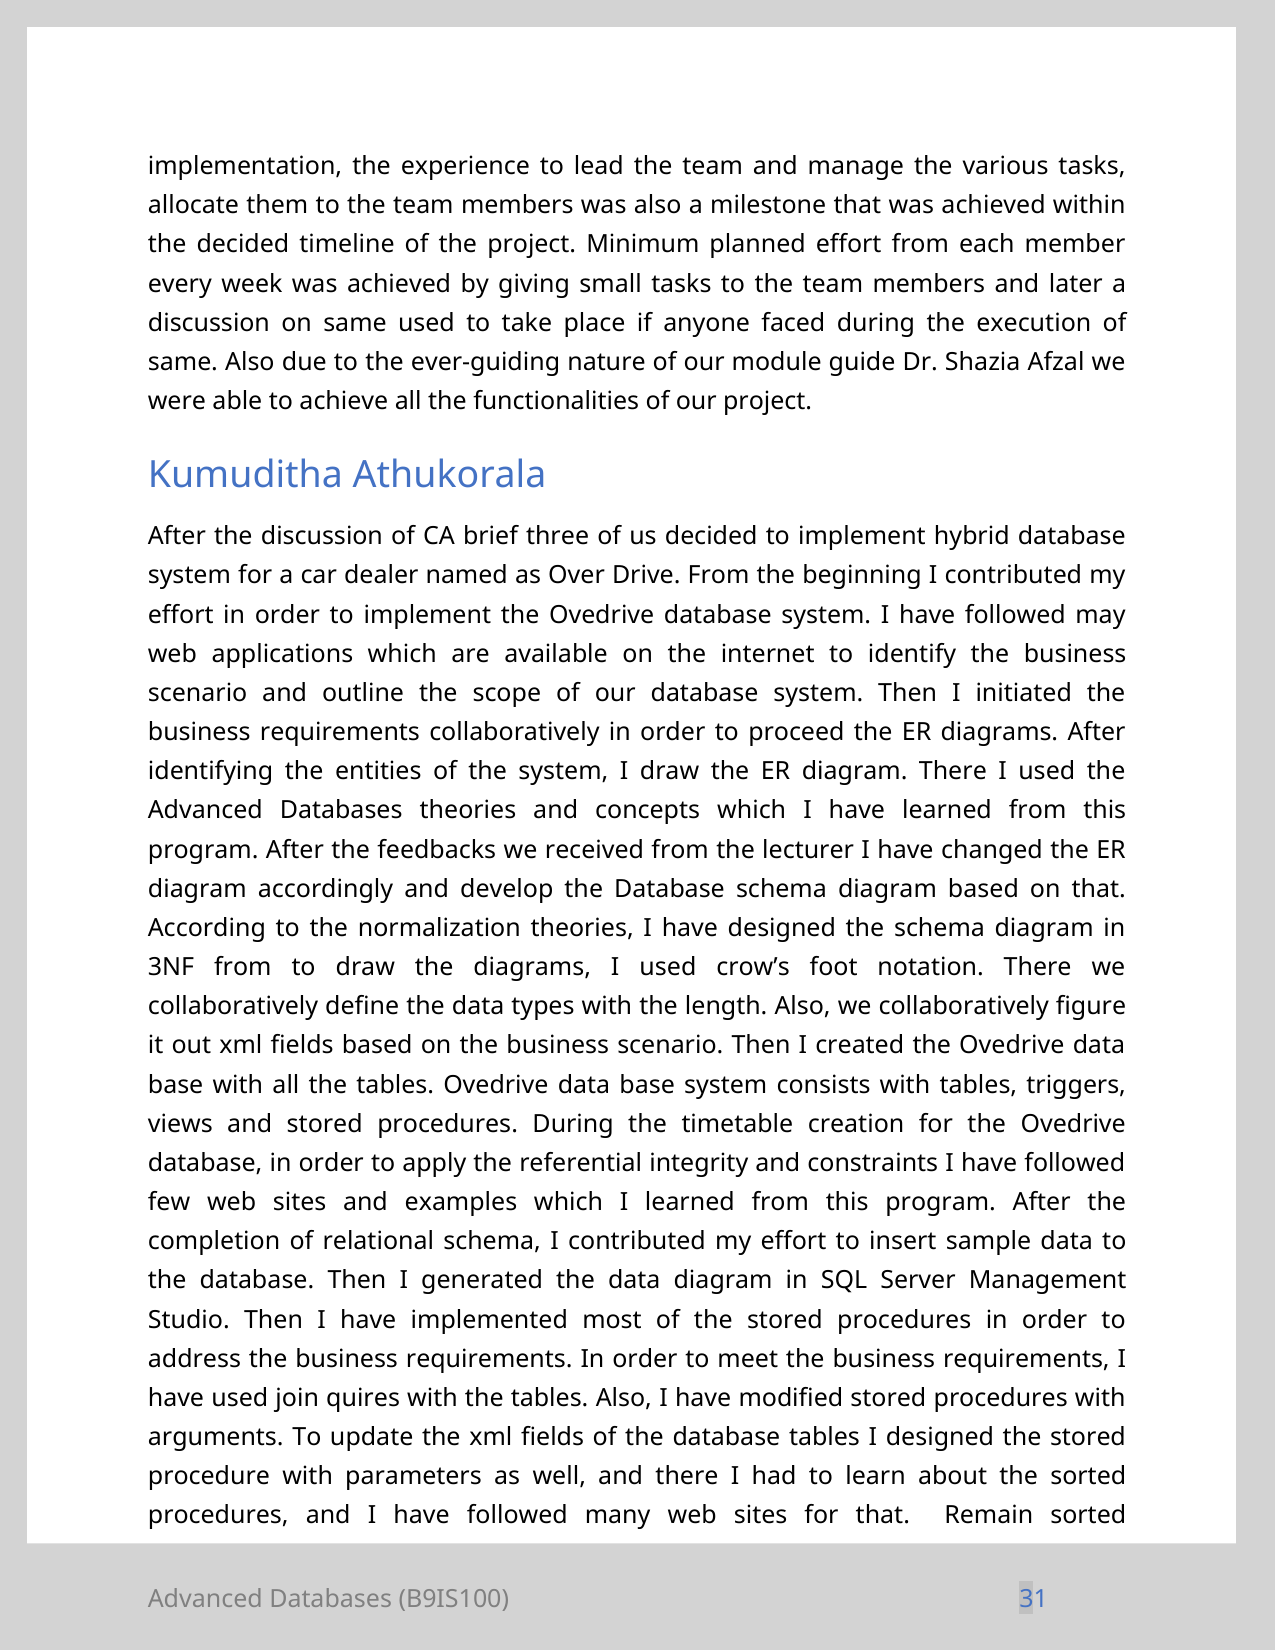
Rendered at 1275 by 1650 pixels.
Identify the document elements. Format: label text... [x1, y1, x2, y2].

subtitle Kumuditha Athukorala [148, 447, 1127, 498]
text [148, 148, 1127, 417]
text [148, 518, 1127, 1531]
